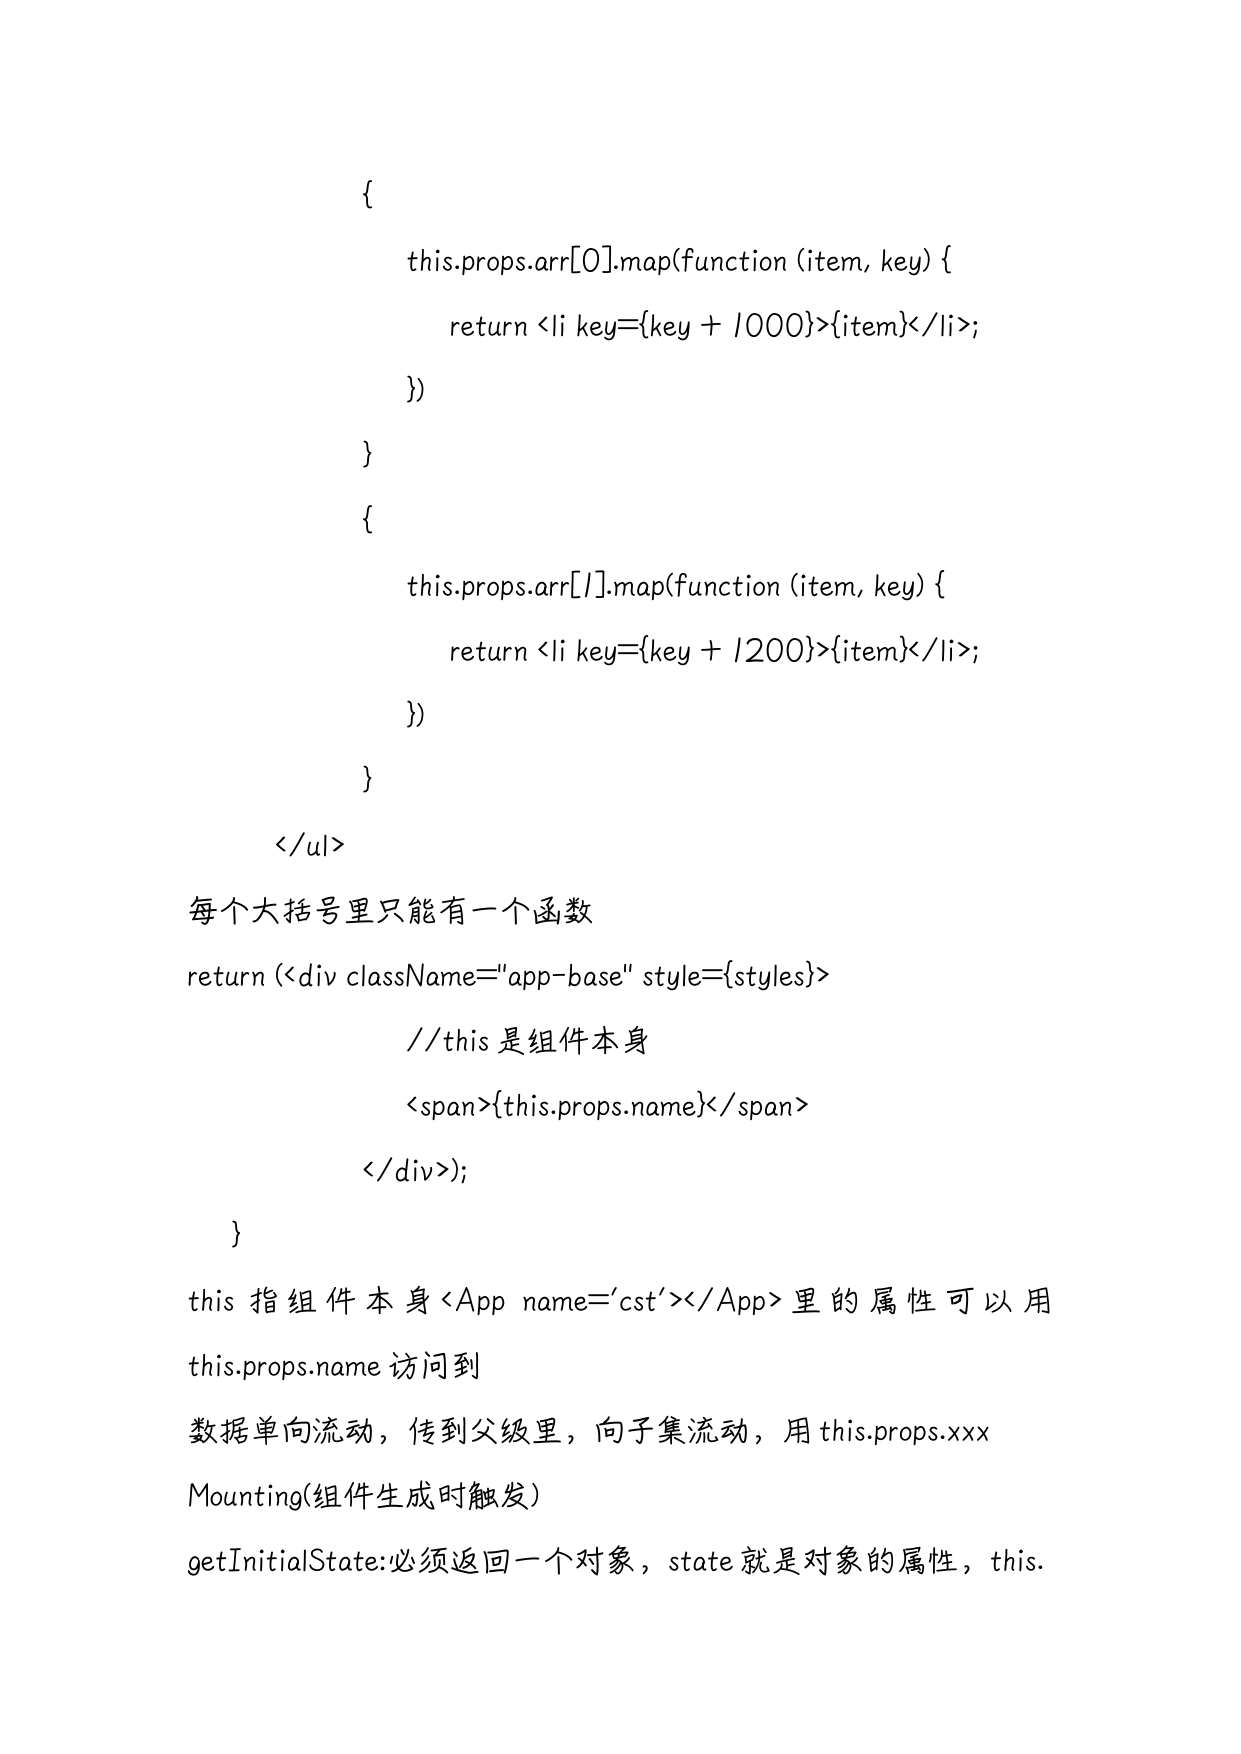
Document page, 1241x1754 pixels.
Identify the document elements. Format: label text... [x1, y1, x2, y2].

text </ul> [187, 812, 1053, 877]
text this指组件本身<App name='cst'></App>里的属性可以用this.props.name访问到 [187, 1267, 1053, 1397]
text }) [187, 682, 1053, 747]
text Mounting(组件生成时触发) [187, 1462, 1053, 1527]
text return <li key={key + 1200}>{item}</li>; [187, 617, 1053, 682]
text this.props.arr[0].map(function (item, key) { [187, 227, 1053, 292]
text } [187, 422, 1053, 487]
text //this是组件本身 [187, 1007, 1053, 1072]
text getInitialState:必须返回一个对象，state就是对象的属性，this. [187, 1527, 1053, 1592]
text return <li key={key + 1000}>{item}</li>; [187, 292, 1053, 357]
text 每个大括号里只能有一个函数 [187, 877, 1053, 942]
text } [187, 1202, 1053, 1267]
text } [187, 747, 1053, 812]
text return (<div className="app-base" style={styles}> [187, 942, 1053, 1007]
text }) [187, 357, 1053, 422]
text { [187, 162, 1053, 227]
text { [187, 487, 1053, 552]
text </div>); [187, 1137, 1053, 1202]
text 数据单向流动，传到父级里，向子集流动，用this.props.xxx [187, 1397, 1053, 1462]
text this.props.arr[1].map(function (item, key) { [187, 552, 1053, 617]
text <span>{this.props.name}</span> [187, 1072, 1053, 1137]
